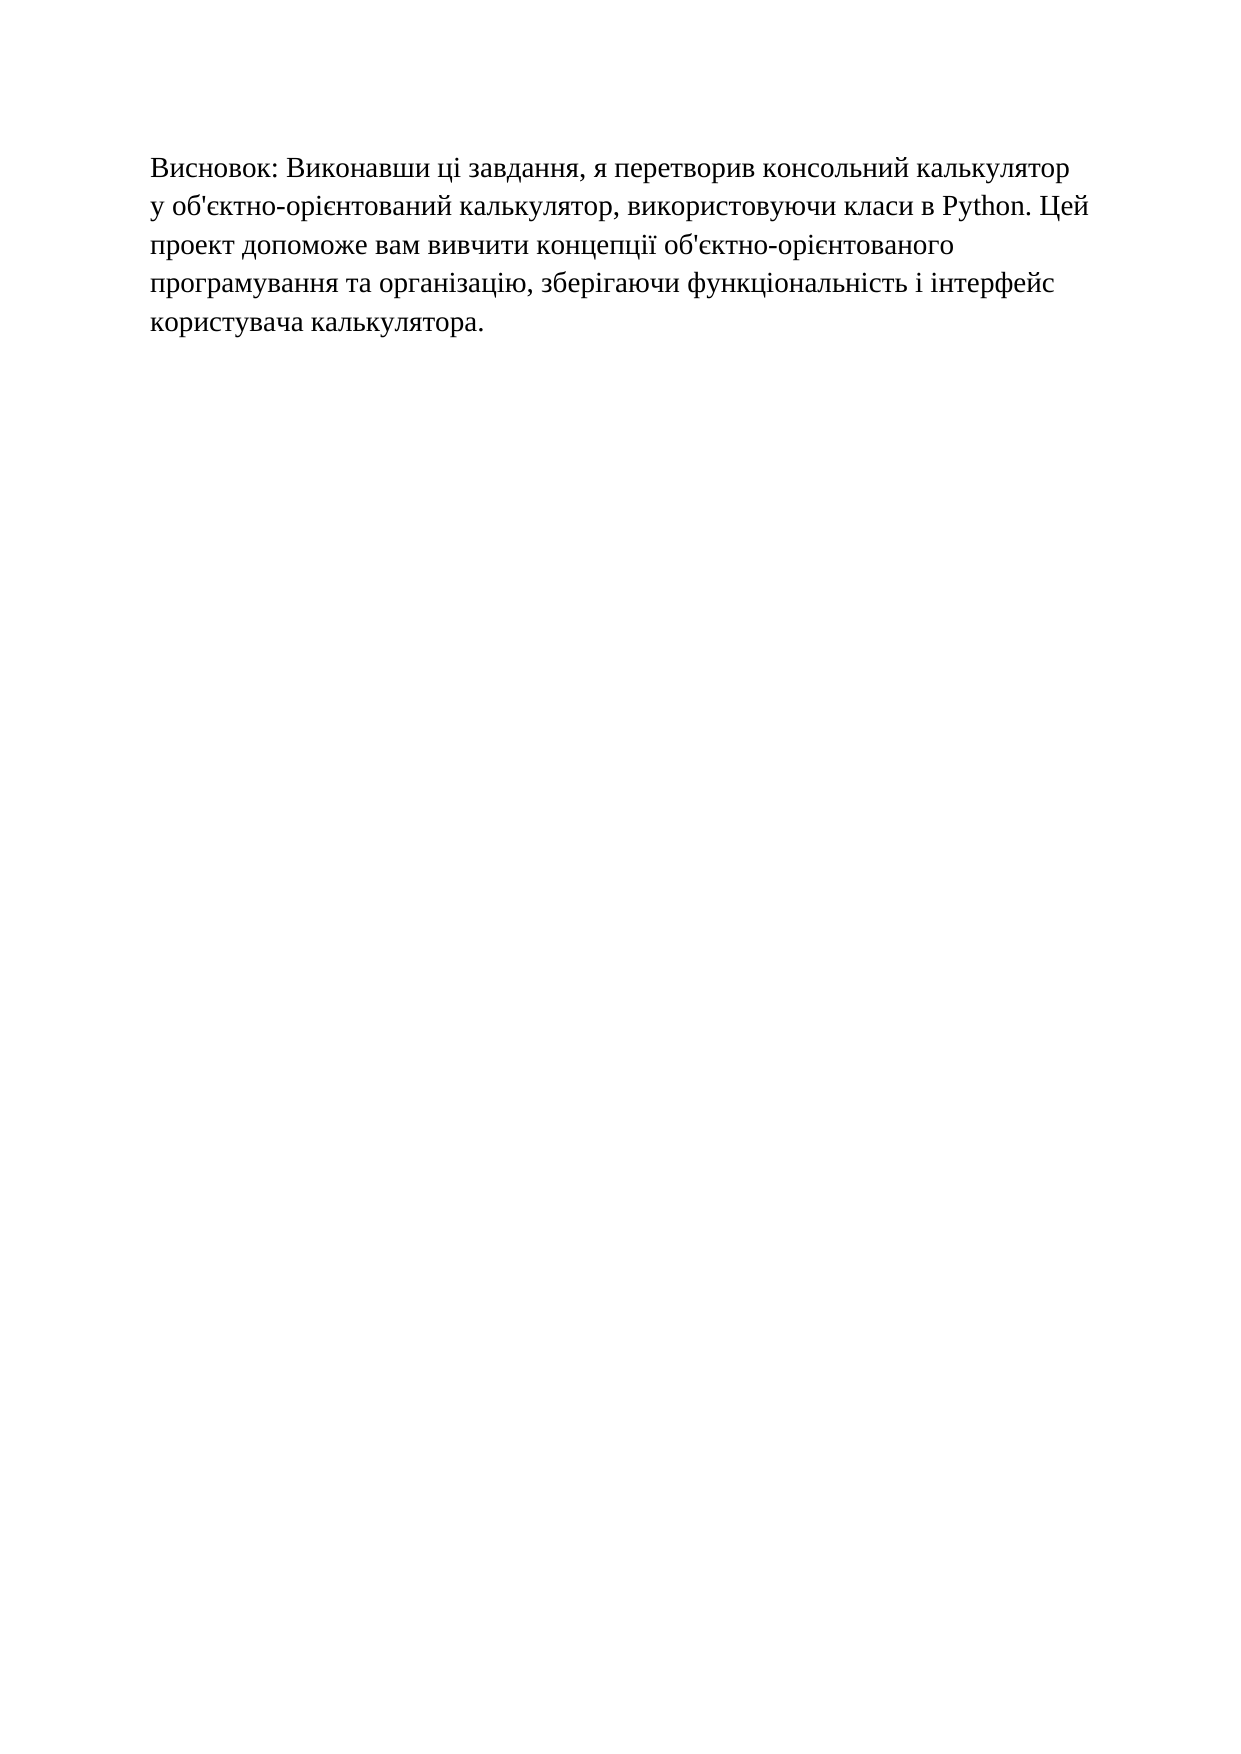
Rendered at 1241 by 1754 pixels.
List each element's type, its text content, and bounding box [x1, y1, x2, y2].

text Висновок: Виконавши ці завдання, я перетворив консольний калькулятор у об'єктно-орієнтований калькулятор, використовуючи класи в Python. Цей проект допоможе вам вивчити концепції об'єктно-орієнтованого програмування та організацію, зберігаючи функціональність і інтерфейс користувача калькулятора. [150, 150, 1090, 338]
